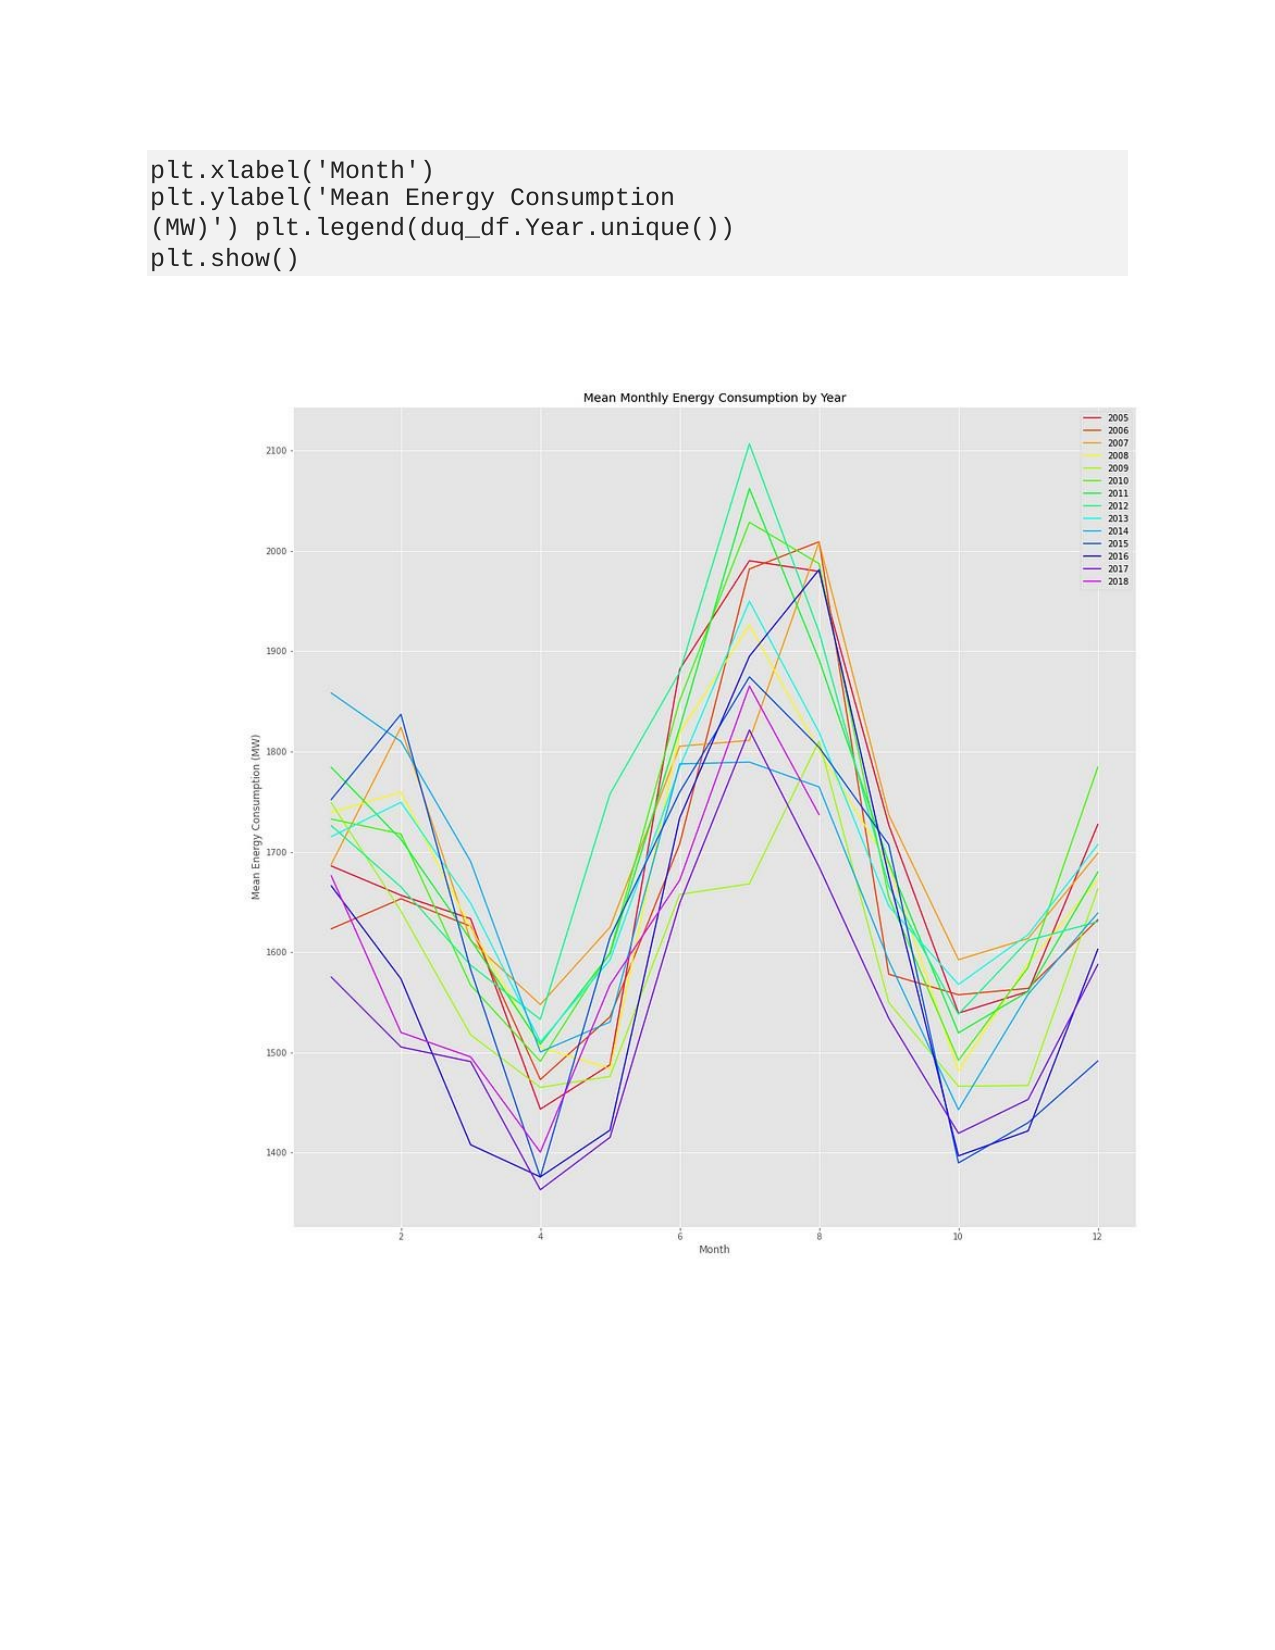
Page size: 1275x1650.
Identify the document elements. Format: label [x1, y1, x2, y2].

table_header [147, 150, 1128, 276]
picture [157, 276, 1245, 1363]
